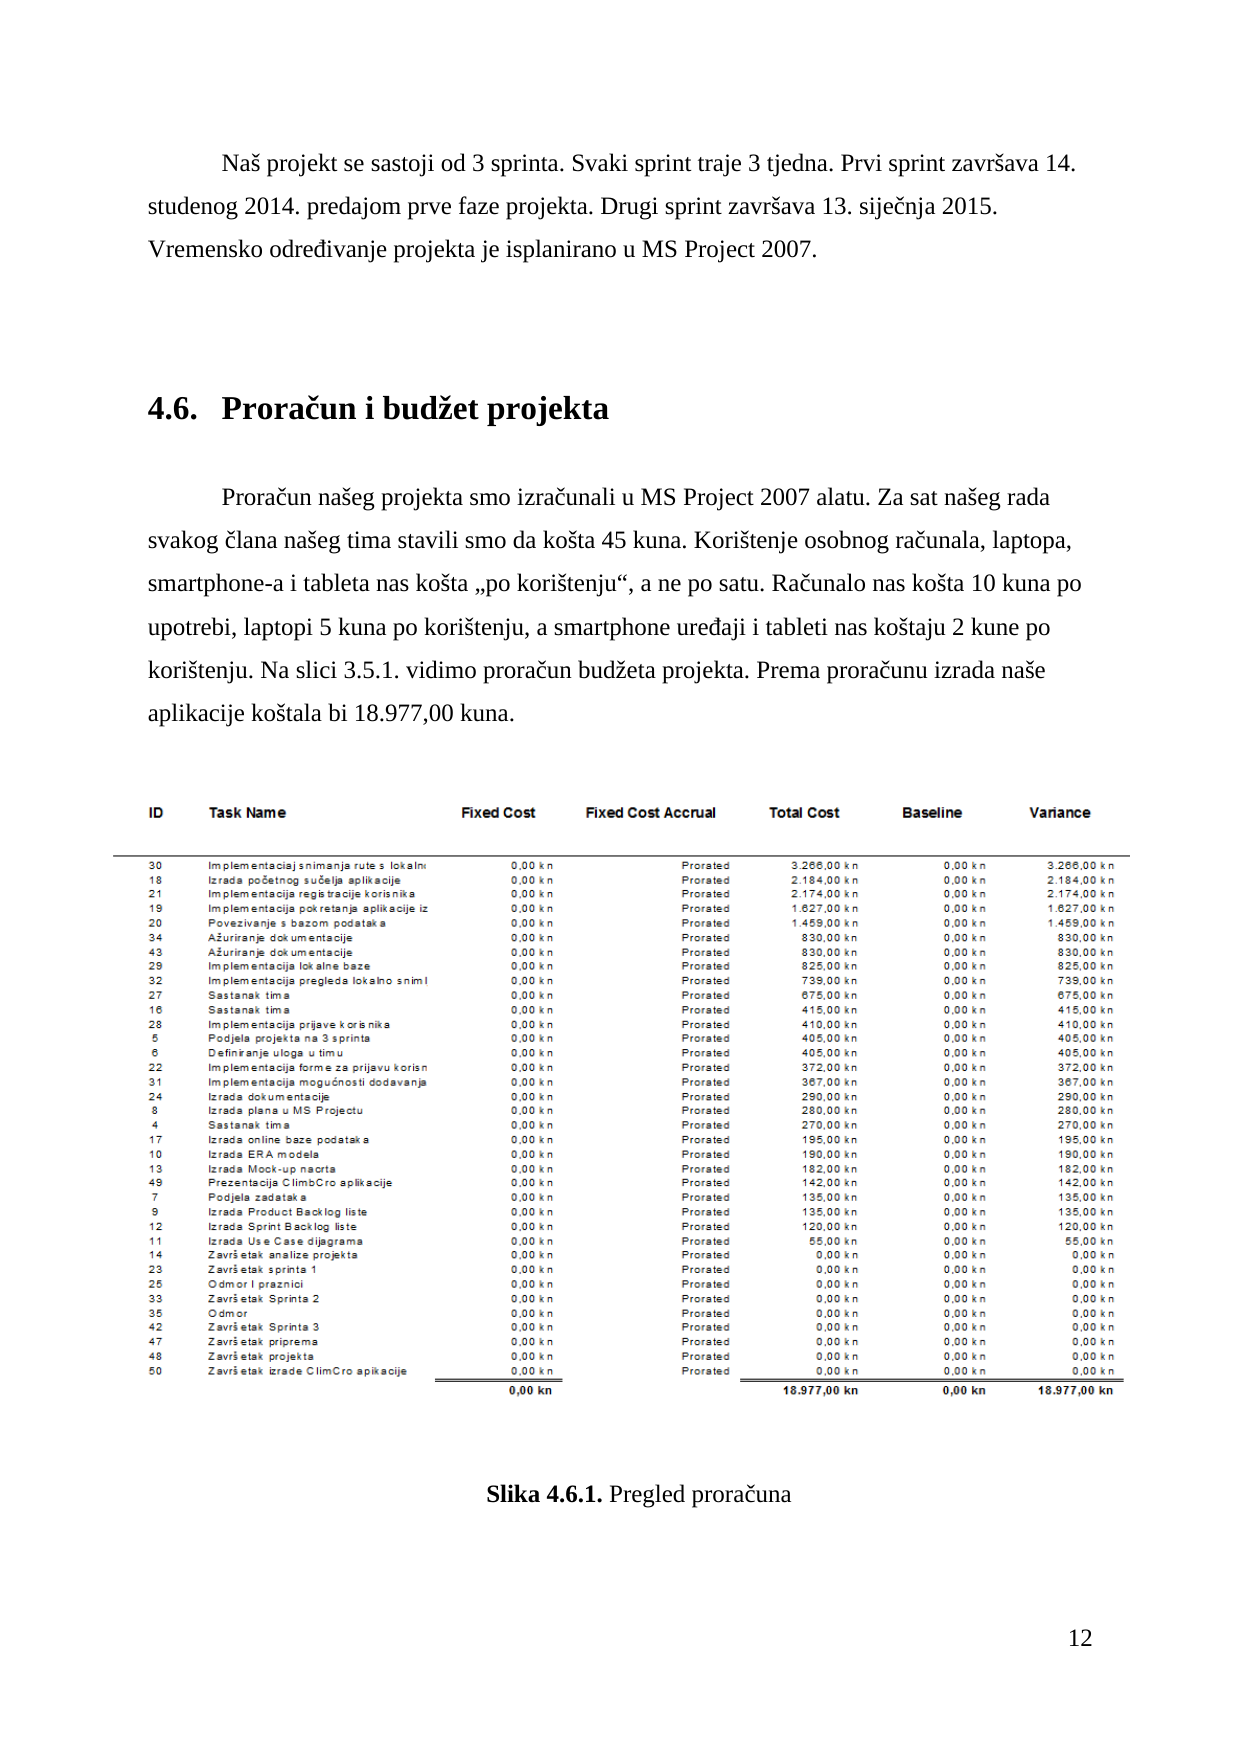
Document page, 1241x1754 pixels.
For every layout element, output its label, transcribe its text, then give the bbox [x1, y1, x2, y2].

text Naš projekt se sastoji od 3 sprinta. Svaki sprint traje 3 tjedna. Prvi sprint završava 14. studenog 2014. predajom prve faze projekta. Drugi sprint završava 13. siječnja 2015. Vremensko određivanje projekta je isplanirano u MS Project 2007. [148, 148, 1093, 263]
picture [110, 800, 1130, 1408]
text Proračun našeg projekta smo izračunali u MS Project 2007 alatu. Za sat našeg rada svakog člana našeg tima stavili smo da košta 45 kuna. Korištenje osobnog računala, laptopa, smartphone-a i tableta nas košta „po korištenju“, a ne po satu. Računalo nas košta 10 kuna po upotrebi, laptopi 5 kuna po korištenju, a smartphone uređaji i tableti nas koštaju 2 kune po korištenju. Na slici 3.5.1. vidimo proračun budžeta projekta. Prema proračunu izrada naše aplikacije koštala bi 18.977,00 kuna. [148, 482, 1093, 727]
text Slika 4.6.1. Pregled proračuna [148, 1479, 1093, 1508]
text Proračun i budžet projekta [148, 388, 1093, 427]
